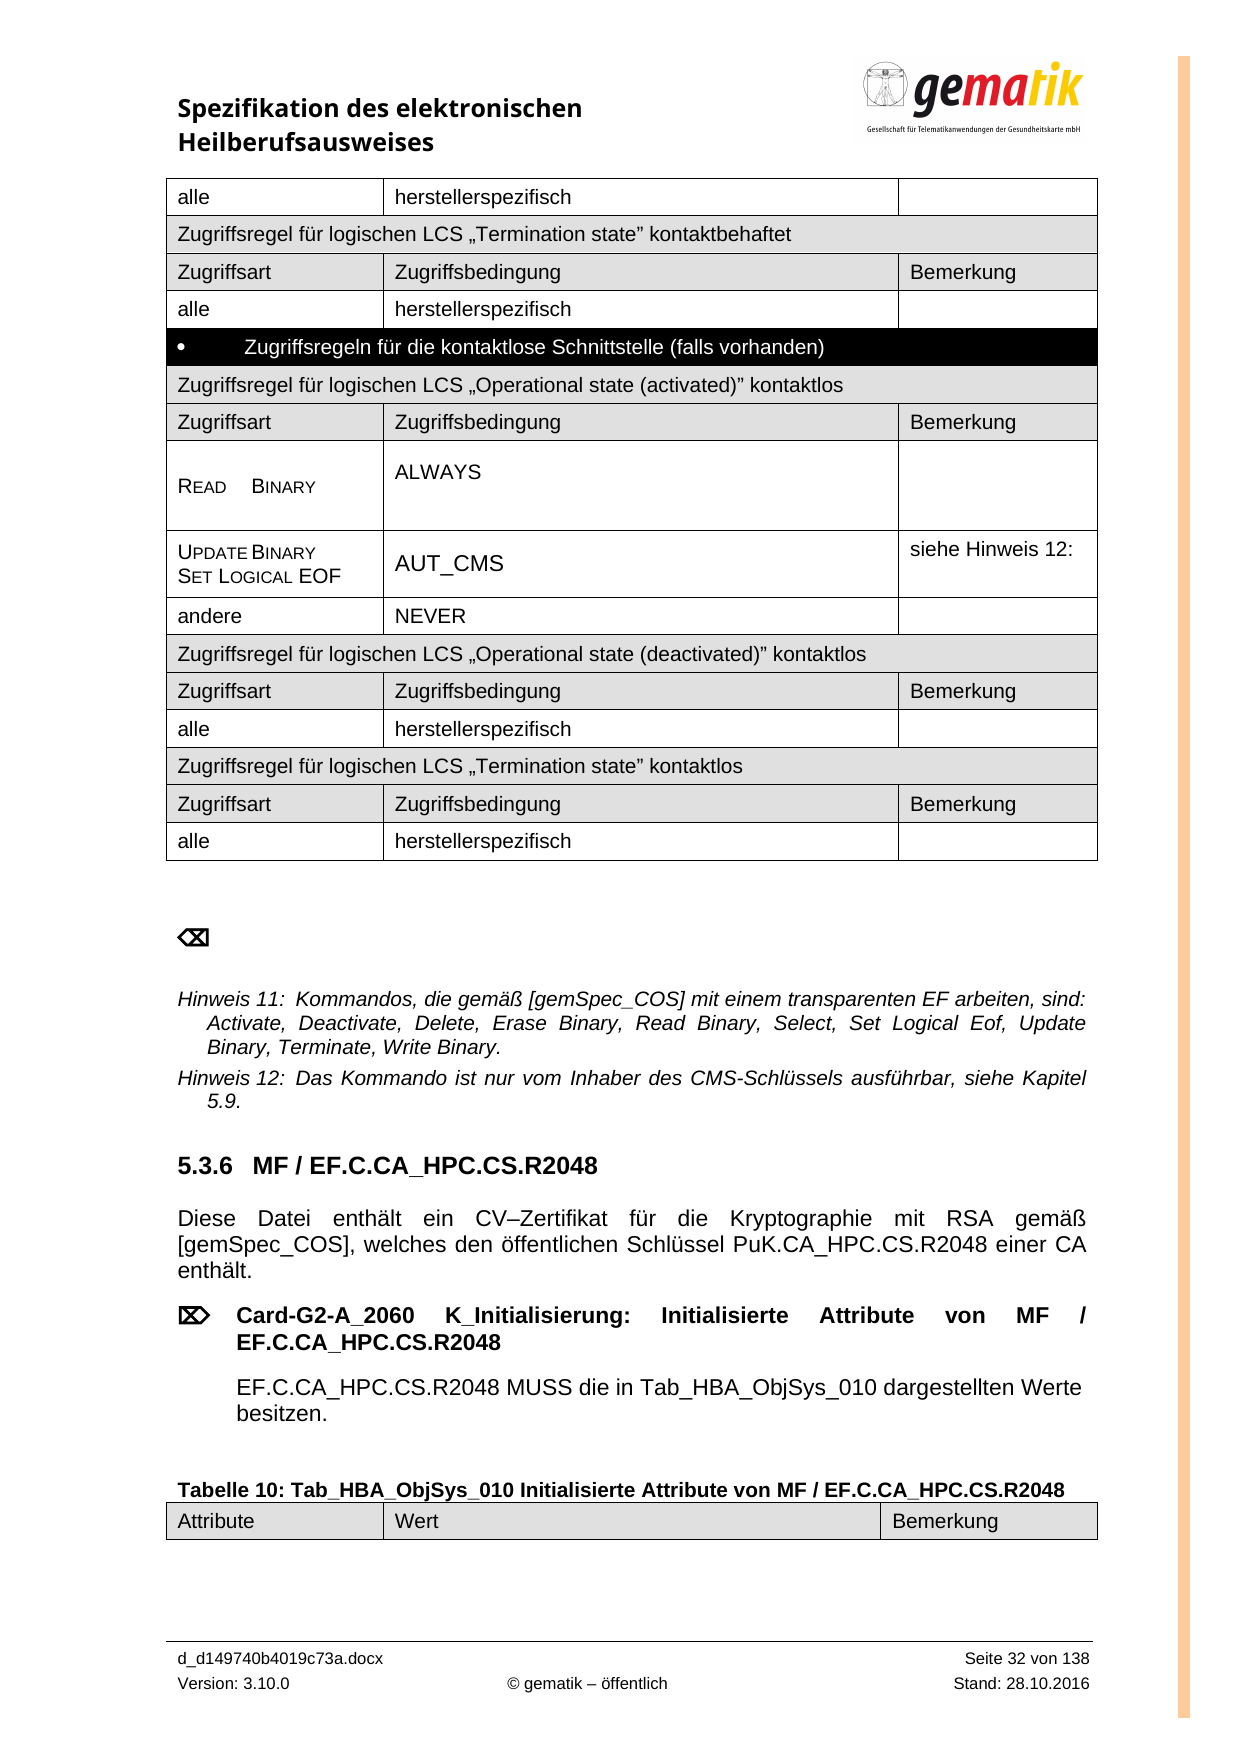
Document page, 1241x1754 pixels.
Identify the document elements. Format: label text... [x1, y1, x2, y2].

text Diese Datei enthält ein CV–Zertifikat für die Kryptographie mit RSA gemäß [gemSpec_COS], welches den öffentlichen Schlüssel PuK.CA_HPC.CS.R2048 einer CA enthält. [177, 1204, 1087, 1284]
table_cell Zugriffsregel für logischen LCS „Termination state” kontaktlos [167, 748, 1097, 784]
table_cell Bemerkung [899, 404, 1097, 440]
table_cell andere [167, 598, 383, 634]
table_cell [899, 291, 1097, 327]
table_cell Zugriffsart [167, 673, 383, 709]
table_cell Zugriffsregel für logischen LCS „Operational state (activated)” kontaktlos [167, 366, 1097, 403]
table_cell alle [167, 179, 383, 215]
table_cell Zugriffsart [167, 254, 383, 290]
table_cell herstellerspezifisch [384, 823, 898, 860]
table_cell AUT_CMS [384, 531, 898, 597]
table_cell Zugriffsbedingung [384, 404, 898, 440]
table_cell herstellerspezifisch [384, 179, 898, 215]
table_header Wert [384, 1503, 880, 1539]
table_cell [899, 441, 1097, 530]
list Kommandos, die gemäß [gemSpec_COS] mit einem transparenten EF arbeiten, sind: Activate, Deactivate, Delete, Erase Binary, Read Binary, Select, Set Logical Eof, Update Binary, Terminate, Write Binary. [177, 987, 1087, 1059]
table_header Bemerkung [881, 1503, 1097, 1539]
table_cell siehe Hinweis 12: [899, 531, 1097, 597]
table_cell Bemerkung [899, 673, 1097, 709]
picture [854, 56, 1086, 143]
table_cell [899, 179, 1097, 215]
table_cell Zugriffsbedingung [384, 673, 898, 709]
table_cell alle [167, 291, 383, 327]
table_cell Zugriffsregel für logischen LCS „Operational state (deactivated)” kontaktlos [167, 635, 1097, 672]
text Tabelle 10: Tab_HBA_ObjSys_010 Initialisierte Attribute von MF / EF.C.CA_HPC.CS.R2048 [177, 1478, 1087, 1502]
text EF.C.CA_HPC.CS.R2048 MUSS die in Tab_HBA_ObjSys_010 dargestellten Werte besitzen. [236, 1374, 1087, 1427]
table_cell ALWAYS [384, 441, 898, 530]
table_cell Zugriffsbedingung [384, 785, 898, 822]
table_cell Zugriffsbedingung [384, 254, 898, 290]
table_cell herstellerspezifisch [384, 710, 898, 747]
text Card-G2-A_2060 K_Initialisierung: Initialisierte Attribute von MF / EF.C.CA_HPC.CS.R2048 [177, 1302, 1087, 1355]
table_cell Read Binary [167, 441, 383, 530]
subtitle MF / EF.C.CA_HPC.CS.R2048 [177, 1151, 1087, 1179]
table_cell Bemerkung [899, 254, 1097, 290]
table_cell [899, 598, 1097, 634]
table_cell NEVER [384, 598, 898, 634]
table_cell herstellerspezifisch [384, 291, 898, 327]
table_cell [899, 823, 1097, 860]
table_cell alle [167, 823, 383, 860]
table_cell Zugriffsregeln für die kontaktlose Schnittstelle (falls vorhanden) [167, 329, 1097, 365]
list Das Kommando ist nur vom Inhaber des CMS-Schlüssels ausführbar, siehe Kapitel 5.9. [177, 1065, 1087, 1113]
table_header Attribute [167, 1503, 383, 1539]
table_cell Bemerkung [899, 785, 1097, 822]
table_cell Zugriffsart [167, 785, 383, 822]
table_cell Zugriffsart [167, 404, 383, 440]
table_cell alle [167, 710, 383, 747]
table_cell Update Binary Set Logical EOF [167, 531, 383, 597]
table_cell [899, 710, 1097, 747]
table_cell Zugriffsregel für logischen LCS „Termination state” kontaktbehaftet [167, 216, 1097, 252]
